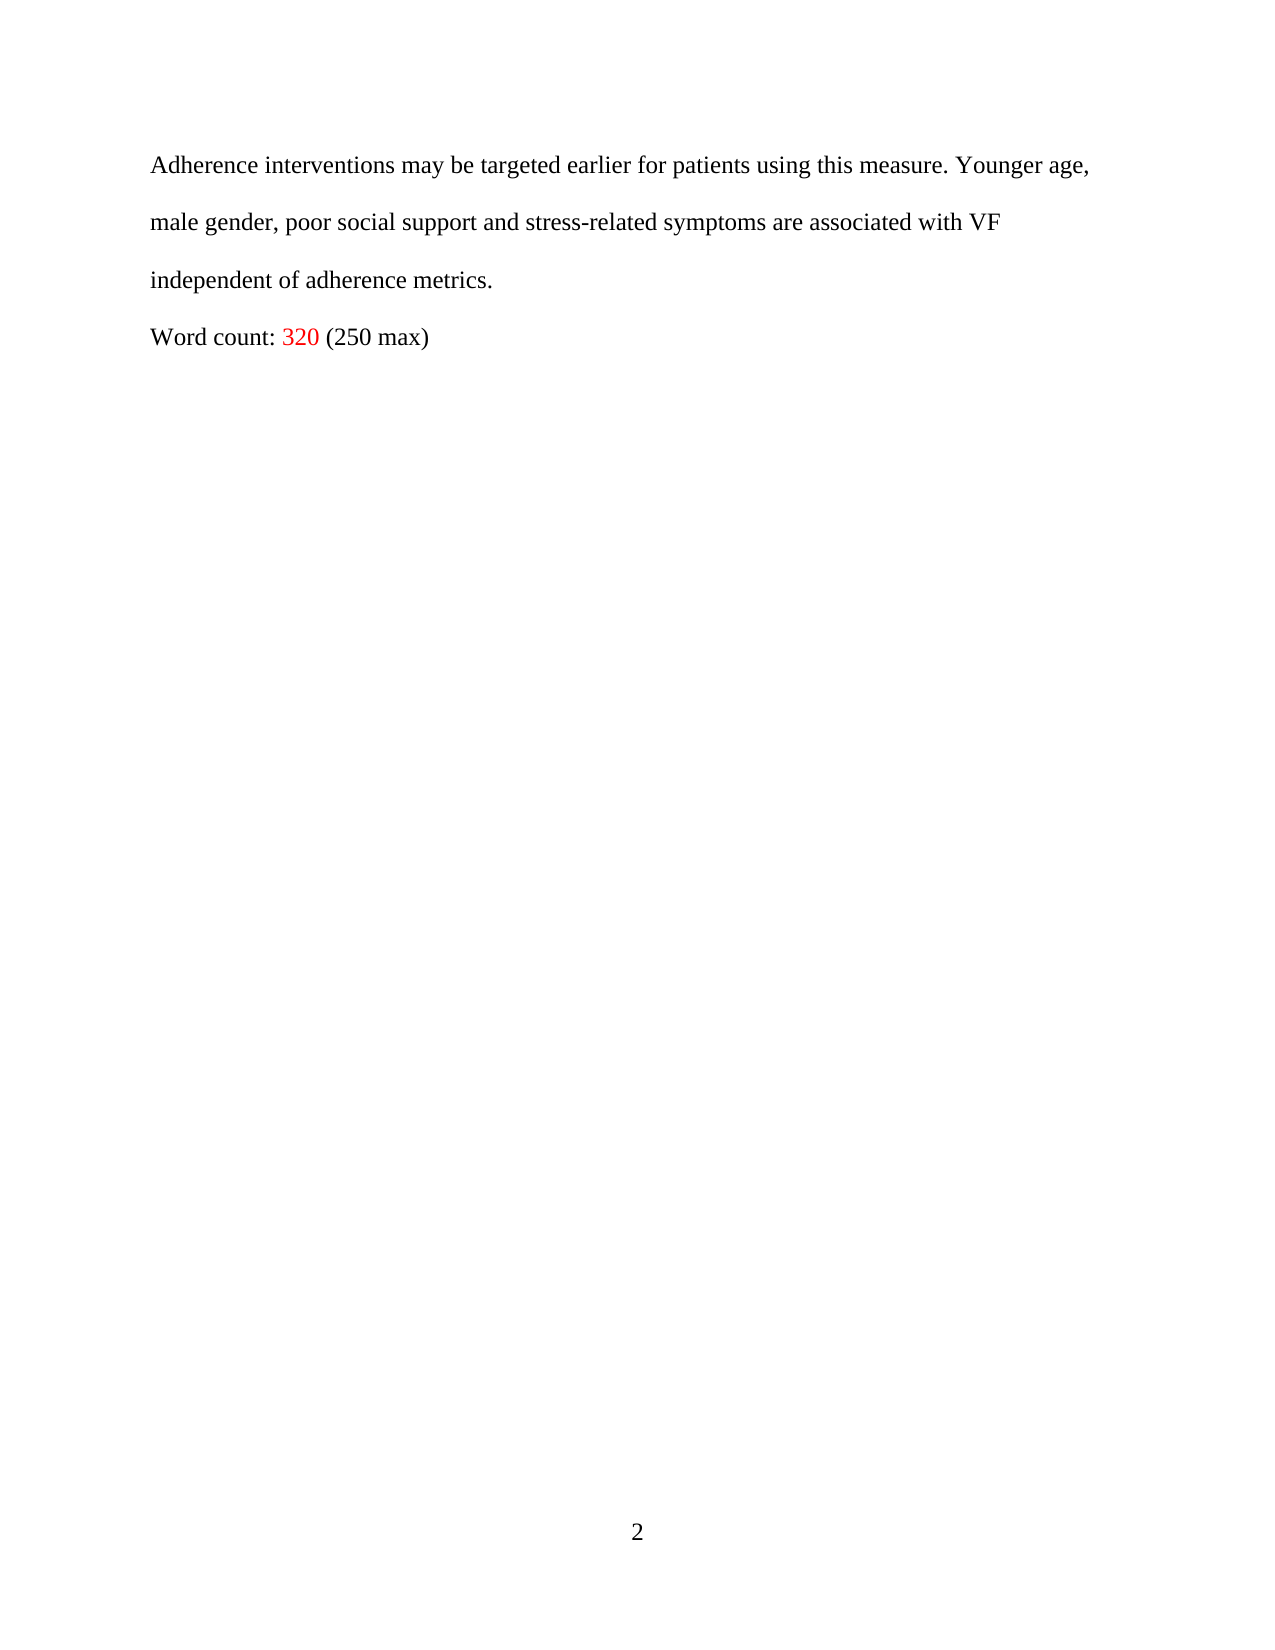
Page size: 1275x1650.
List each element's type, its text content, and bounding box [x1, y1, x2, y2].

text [150, 150, 1125, 294]
text Word count: 320 (250 max) [150, 322, 1125, 351]
